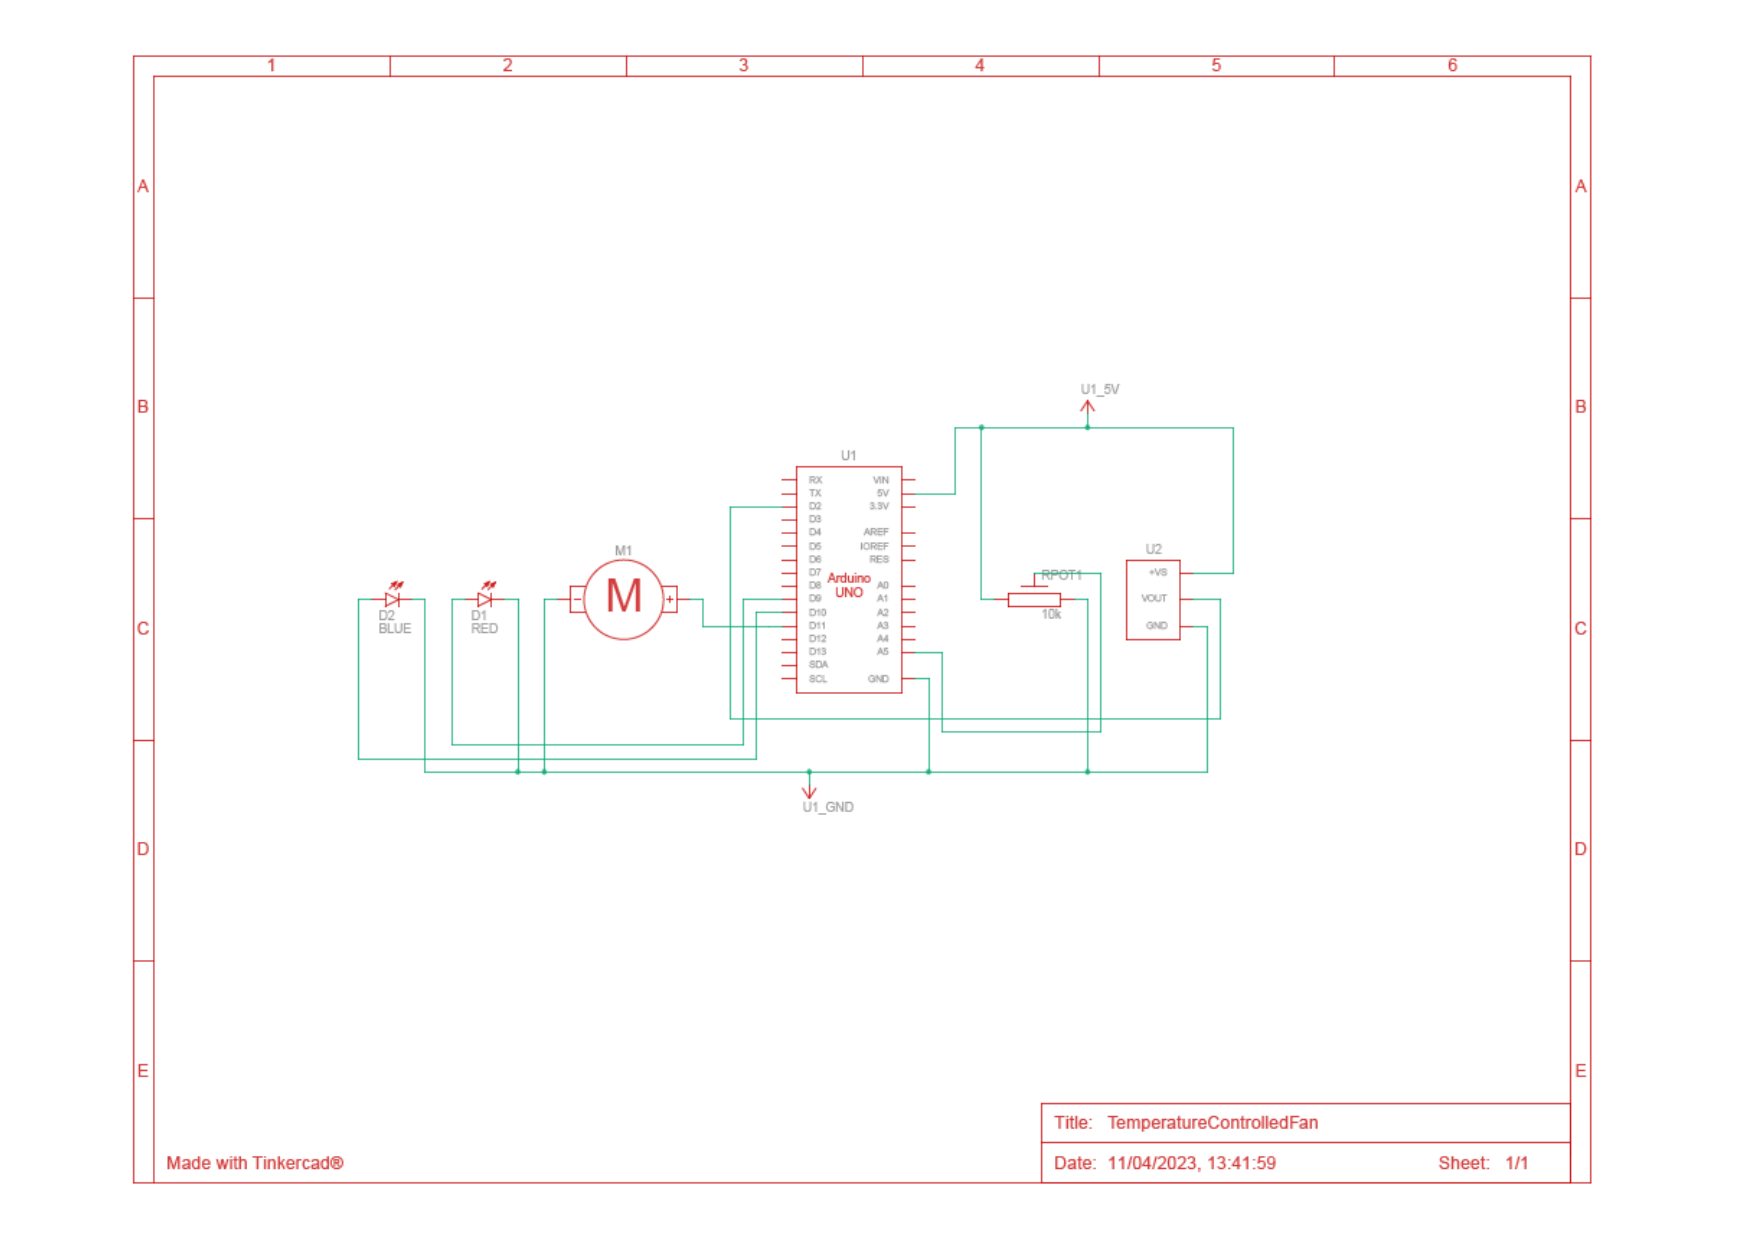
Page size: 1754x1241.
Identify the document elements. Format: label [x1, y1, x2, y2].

picture [126, 47, 1596, 1191]
